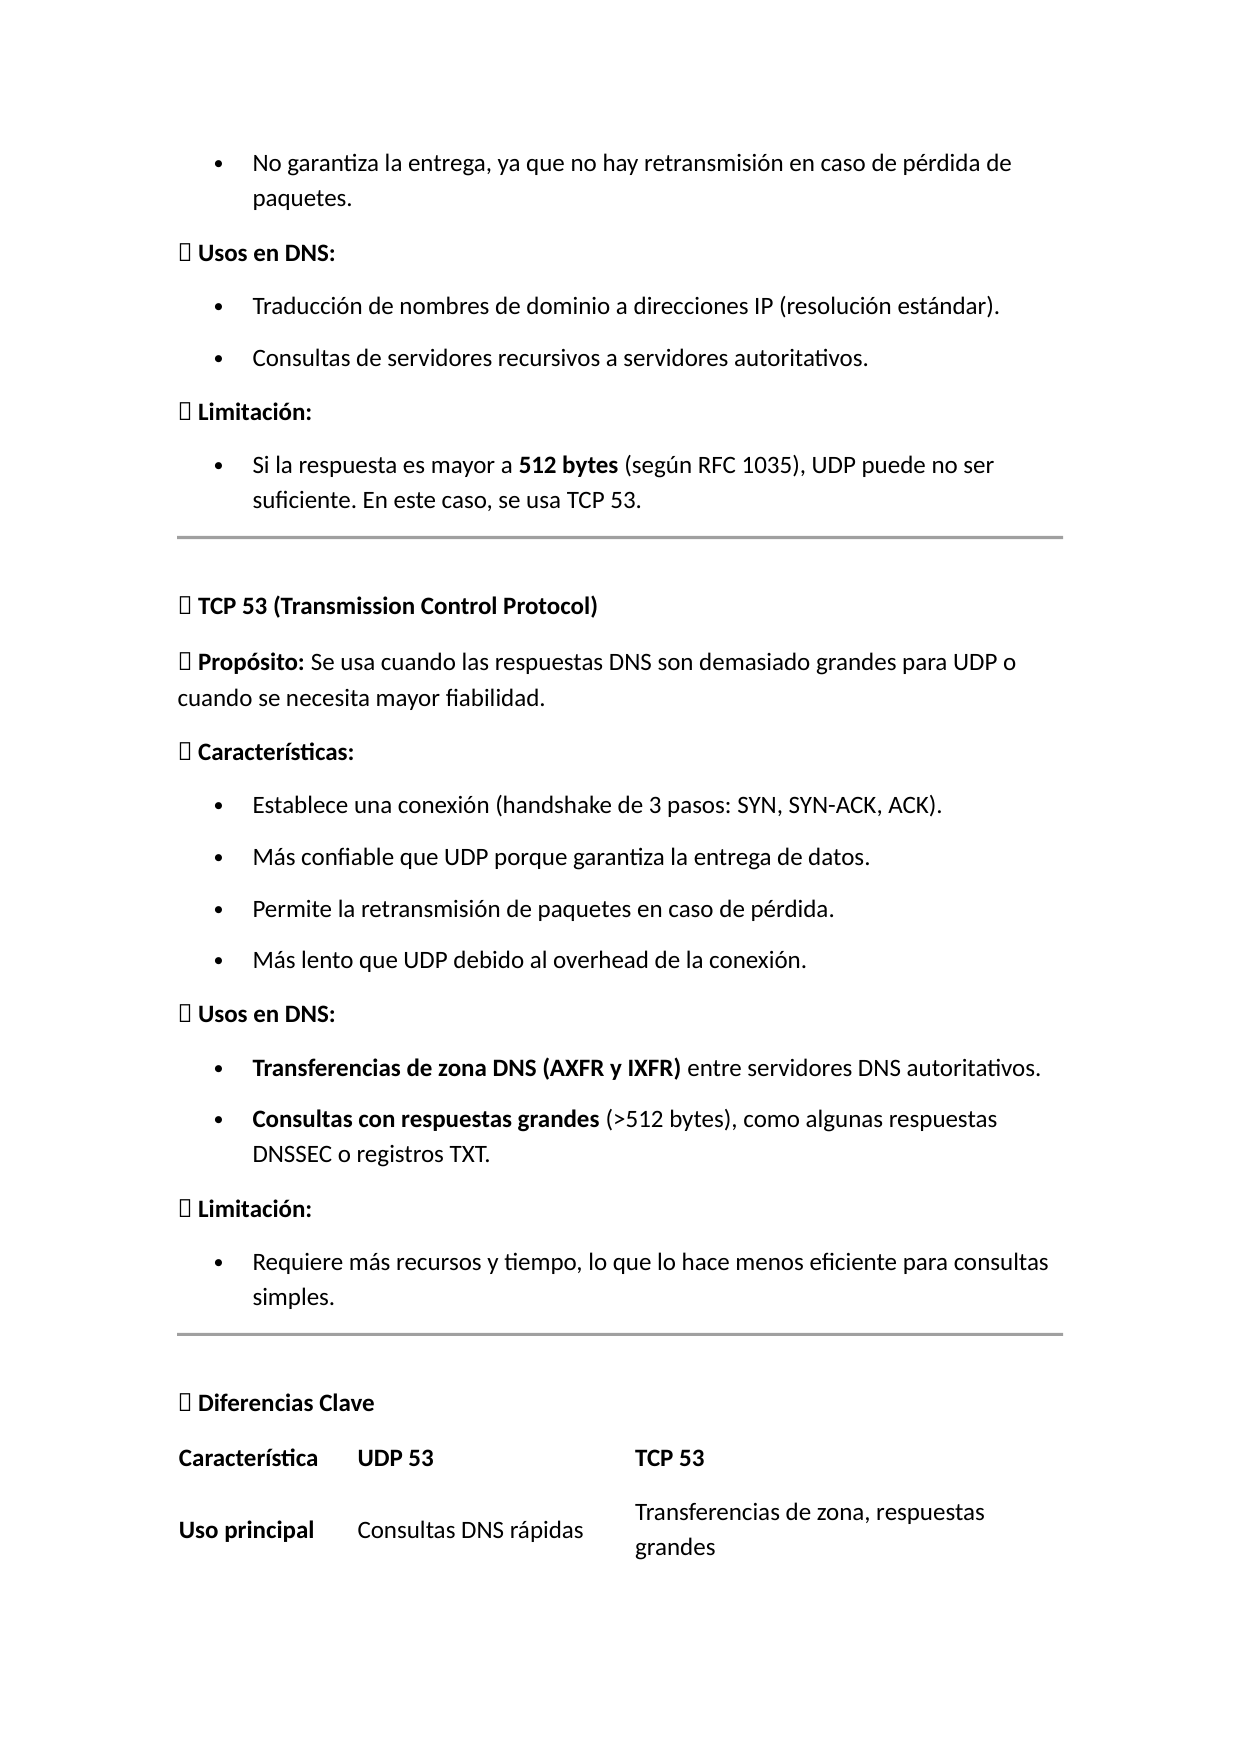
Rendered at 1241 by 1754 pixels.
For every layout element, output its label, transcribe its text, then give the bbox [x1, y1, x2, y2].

list Requiere más recursos y tiempo, lo que lo hace menos eficiente para consultas simples. [215, 1246, 1063, 1312]
table_header Característica [177, 1440, 356, 1495]
table_header UDP 53 [356, 1440, 633, 1495]
text 🔹 TCP 53 (Transmission Control Protocol) [177, 588, 1063, 622]
text ❌ Limitación: [177, 1190, 1063, 1224]
text ✅ Usos en DNS: [177, 234, 1063, 268]
list Establece una conexión (handshake de 3 pasos: SYN, SYN-ACK, ACK). [215, 789, 1063, 820]
text ❌ Limitación: [177, 393, 1063, 427]
text ✅ Usos en DNS: [177, 996, 1063, 1030]
list Consultas de servidores recursivos a servidores autoritativos. [215, 342, 1063, 372]
text ✅ Características: [177, 734, 1063, 768]
table_cell Consultas DNS rápidas [356, 1495, 633, 1584]
list Más confiable que UDP porque garantiza la entrega de datos. [215, 841, 1063, 872]
list Si la respuesta es mayor a 512 bytes (según RFC 1035), UDP puede no ser suficiente. En este caso, se usa TCP 53. [215, 449, 1063, 515]
list Permite la retransmisión de paquetes en caso de pérdida. [215, 893, 1063, 923]
list Más lento que UDP debido al overhead de la conexión. [215, 944, 1063, 975]
text 📌 Propósito: Se usa cuando las respuestas DNS son demasiado grandes para UDP o cuando se necesita mayor fiabilidad. [177, 643, 1063, 712]
text 🔹 Diferencias Clave [177, 1384, 1063, 1418]
table_header TCP 53 [633, 1440, 1063, 1495]
list Transferencias de zona DNS (AXFR y IXFR) entre servidores DNS autoritativos. [215, 1052, 1063, 1082]
list Traducción de nombres de dominio a direcciones IP (resolución estándar). [215, 290, 1063, 321]
table_cell Transferencias de zona, respuestas grandes [633, 1495, 1063, 1584]
table_cell Uso principal [177, 1495, 356, 1584]
list Consultas con respuestas grandes (>512 bytes), como algunas respuestas DNSSEC o registros TXT. [215, 1104, 1063, 1169]
list No garantiza la entrega, ya que no hay retransmisión en caso de pérdida de paquetes. [215, 148, 1063, 213]
